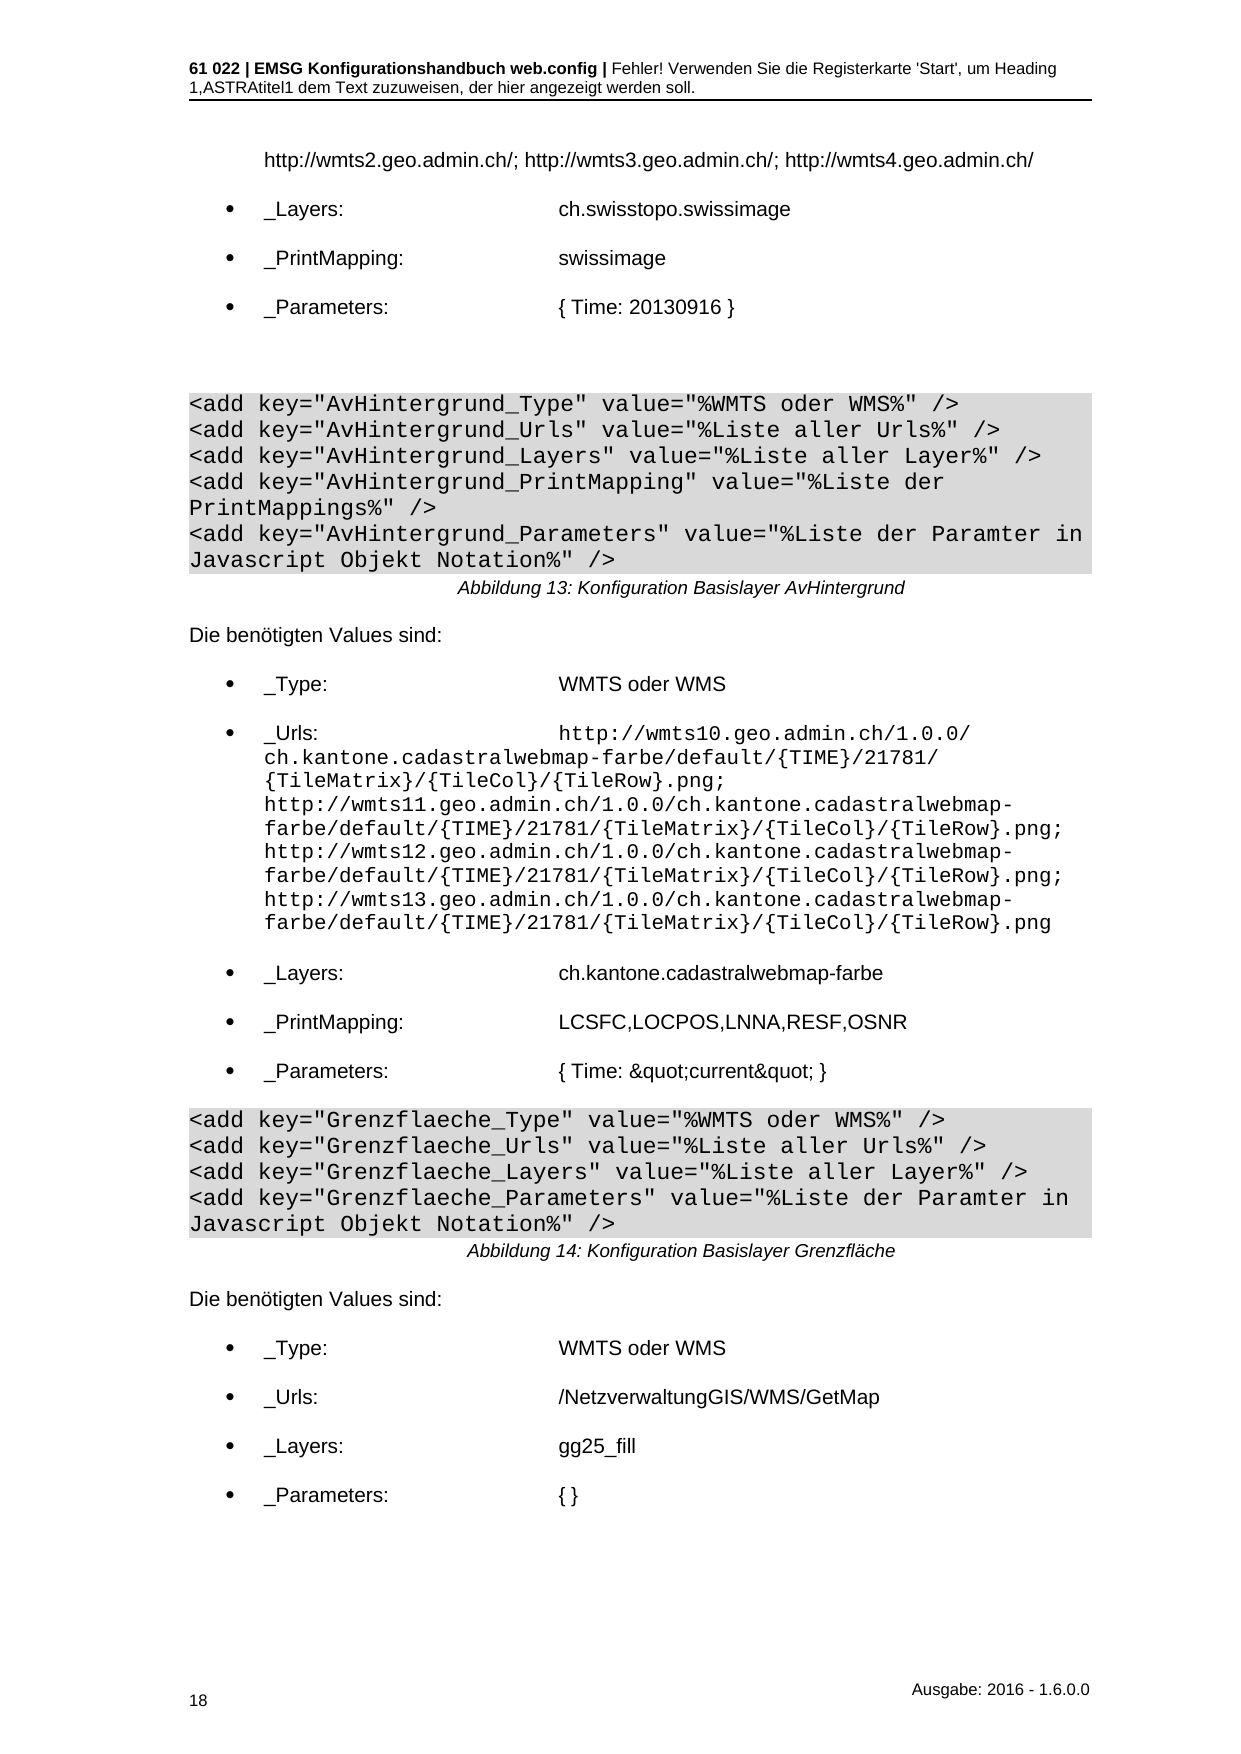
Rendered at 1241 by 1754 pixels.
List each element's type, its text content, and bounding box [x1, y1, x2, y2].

list _Type: WMTS oder WMS [226, 672, 1092, 696]
list _PrintMapping: swissimage [226, 246, 1092, 270]
text <add key="AvHintergrund_Layers" value="%Liste aller Layer%" /> [189, 445, 1092, 471]
list _Parameters: { } [226, 1483, 1092, 1507]
text <add key="Grenzflaeche_Layers" value="%Liste aller Layer%" /> [189, 1160, 1092, 1186]
list _Type: WMTS oder WMS [226, 1336, 1092, 1359]
text Die benötigten Values sind: [189, 1287, 1092, 1311]
text <add key="AvHintergrund_PrintMapping" value="%Liste der PrintMappings%" /> [189, 471, 1092, 522]
list _Parameters: { Time: &quot;current&quot; } [226, 1059, 1092, 1083]
text <add key="Grenzflaeche_Parameters" value="%Liste der Paramter in Javascript Objekt Notation%" /> [189, 1186, 1092, 1238]
list _Parameters: { Time: 20130916 } [226, 295, 1092, 319]
text <add key="AvHintergrund_Urls" value="%Liste aller Urls%" /> [189, 419, 1092, 445]
text Die benötigten Values sind: [189, 623, 1092, 647]
list _Layers: ch.kantone.cadastralwebmap-farbe [226, 961, 1092, 985]
list _Layers: ch.swisstopo.swissimage [226, 197, 1092, 221]
list _PrintMapping: LCSFC,LOCPOS,LNNA,RESF,OSNR [226, 1010, 1092, 1034]
text <add key="AvHintergrund_Parameters" value="%Liste der Paramter in Javascript Objekt Notation%" /> [189, 522, 1092, 574]
list _Urls: /NetzverwaltungGIS/WMS/GetMap [226, 1384, 1092, 1409]
text Abbildung 14: Konfiguration Basislayer Grenzfläche [272, 1240, 1092, 1262]
list _Layers: gg25_fill [226, 1434, 1092, 1458]
text <add key="Grenzflaeche_Type" value="%WMTS oder WMS%" /> [189, 1108, 1092, 1134]
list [226, 148, 1092, 172]
text <add key="AvHintergrund_Type" value="%WMTS oder WMS%" /> [189, 393, 1092, 419]
list _Urls: http://wmts10.geo.admin.ch/1.0.0/ ch.kantone.cadastralwebmap-farbe/default/{TIME}/21781/ {TileMatrix}/{TileCol}/{TileRow}.png; http://wmts11.geo.admin.ch/1.0.0/ch.kantone.cadastralwebmap-farbe/default/{TIME}/21781/{TileMatrix}/{TileCol}/{TileRow}.png; http://wmts12.geo.admin.ch/1.0.0/ch.kantone.cadastralwebmap-farbe/default/{TIME}/21781/{TileMatrix}/{TileCol}/{TileRow}.png; http://wmts13.geo.admin.ch/1.0.0/ch.kantone.cadastralwebmap-farbe/default/{TIME}/21781/{TileMatrix}/{TileCol}/{TileRow}.png [226, 721, 1092, 936]
text <add key="Grenzflaeche_Urls" value="%Liste aller Urls%" /> [189, 1134, 1092, 1160]
text Abbildung 13: Konfiguration Basislayer AvHintergrund [272, 576, 1092, 598]
